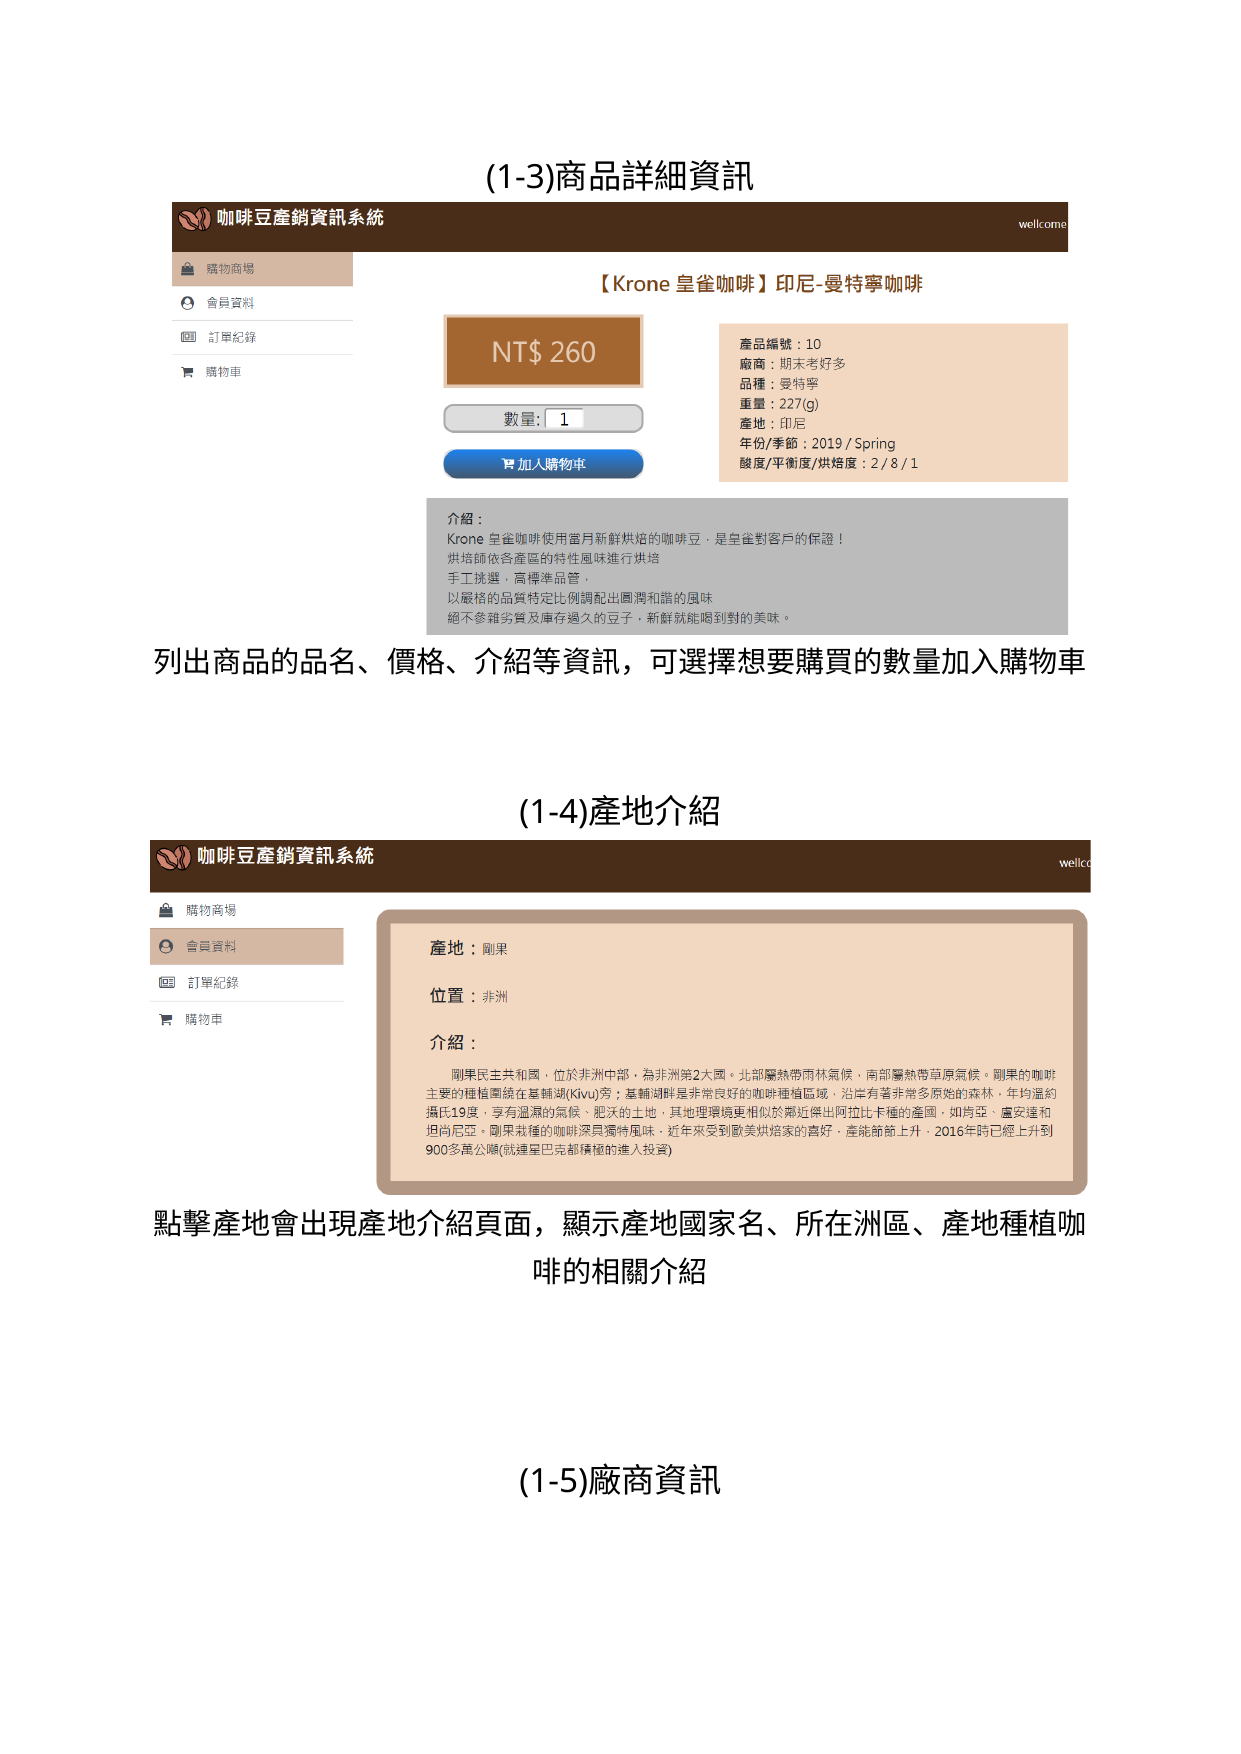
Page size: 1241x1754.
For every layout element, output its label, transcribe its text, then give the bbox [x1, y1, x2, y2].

text 列出商品的品名、價格、介紹等資訊，可選擇想要購買的數量加入購物車 [150, 638, 1090, 681]
text (1-4)產地介紹 [150, 784, 1090, 833]
text 點擊產地會出現產地介紹頁面，顯示產地國家名、所在洲區、產地種植咖啡的相關介紹 [150, 1200, 1090, 1291]
text (1-5)廠商資訊 [150, 1454, 1090, 1502]
picture [172, 202, 1069, 635]
picture [150, 840, 1091, 1197]
